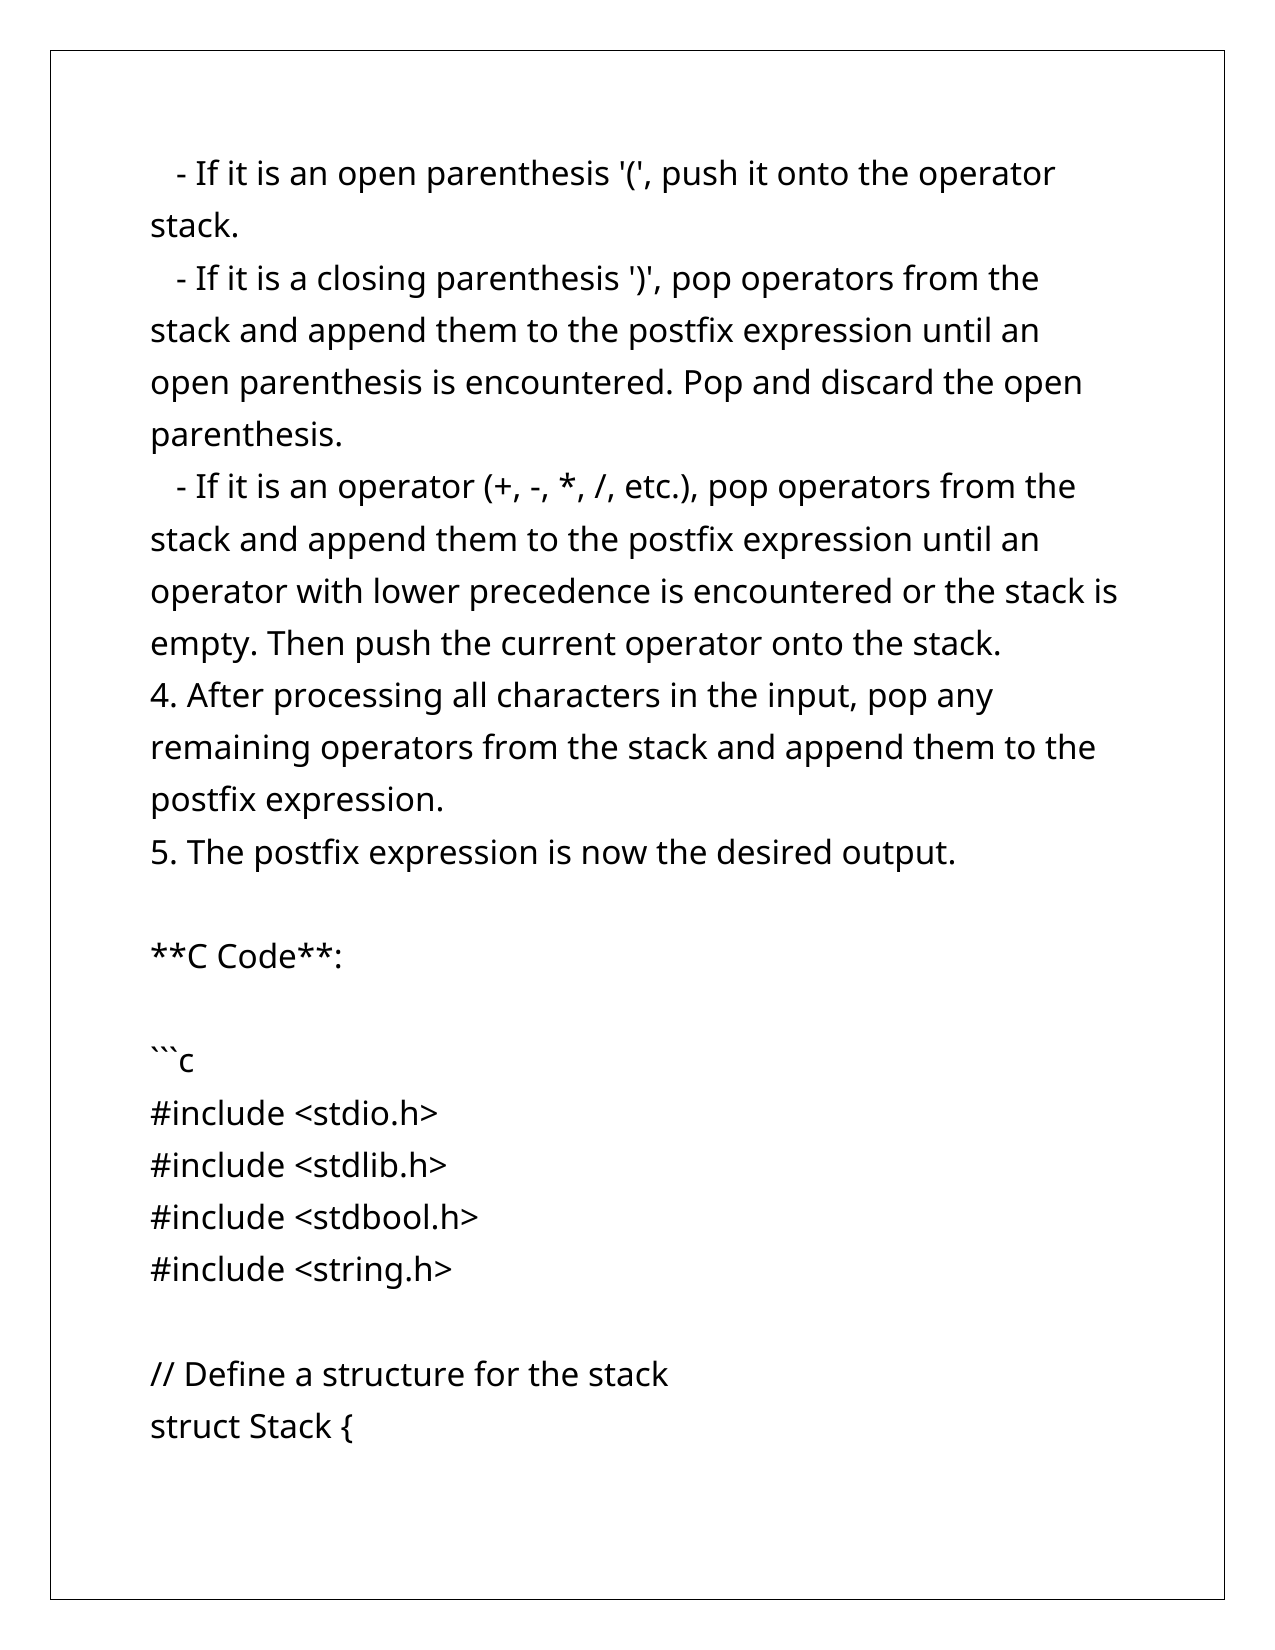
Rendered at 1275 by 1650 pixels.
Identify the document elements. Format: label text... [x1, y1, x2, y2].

text struct Stack { [150, 1402, 1125, 1448]
text - If it is an open parenthesis '(', push it onto the operator stack. [150, 150, 1125, 248]
text #include <string.h> [150, 1246, 1125, 1291]
text **C Code**: [150, 933, 1125, 978]
text - If it is a closing parenthesis ')', pop operators from the stack and append them to the postfix expression until an open parenthesis is encountered. Pop and discard the open parenthesis. [150, 254, 1125, 456]
text #include <stdbool.h> [150, 1194, 1125, 1239]
text #include <stdlib.h> [150, 1142, 1125, 1187]
text - If it is an operator (+, -, *, /, etc.), pop operators from the stack and append them to the postfix expression until an operator with lower precedence is encountered or the stack is empty. Then push the current operator onto the stack. [150, 463, 1125, 665]
text #include <stdio.h> [150, 1089, 1125, 1135]
text 4. After processing all characters in the input, pop any remaining operators from the stack and append them to the postfix expression. [150, 672, 1125, 822]
text ```c [150, 1037, 1125, 1083]
text // Define a structure for the stack [150, 1350, 1125, 1396]
text 5. The postfix expression is now the desired output. [150, 828, 1125, 874]
